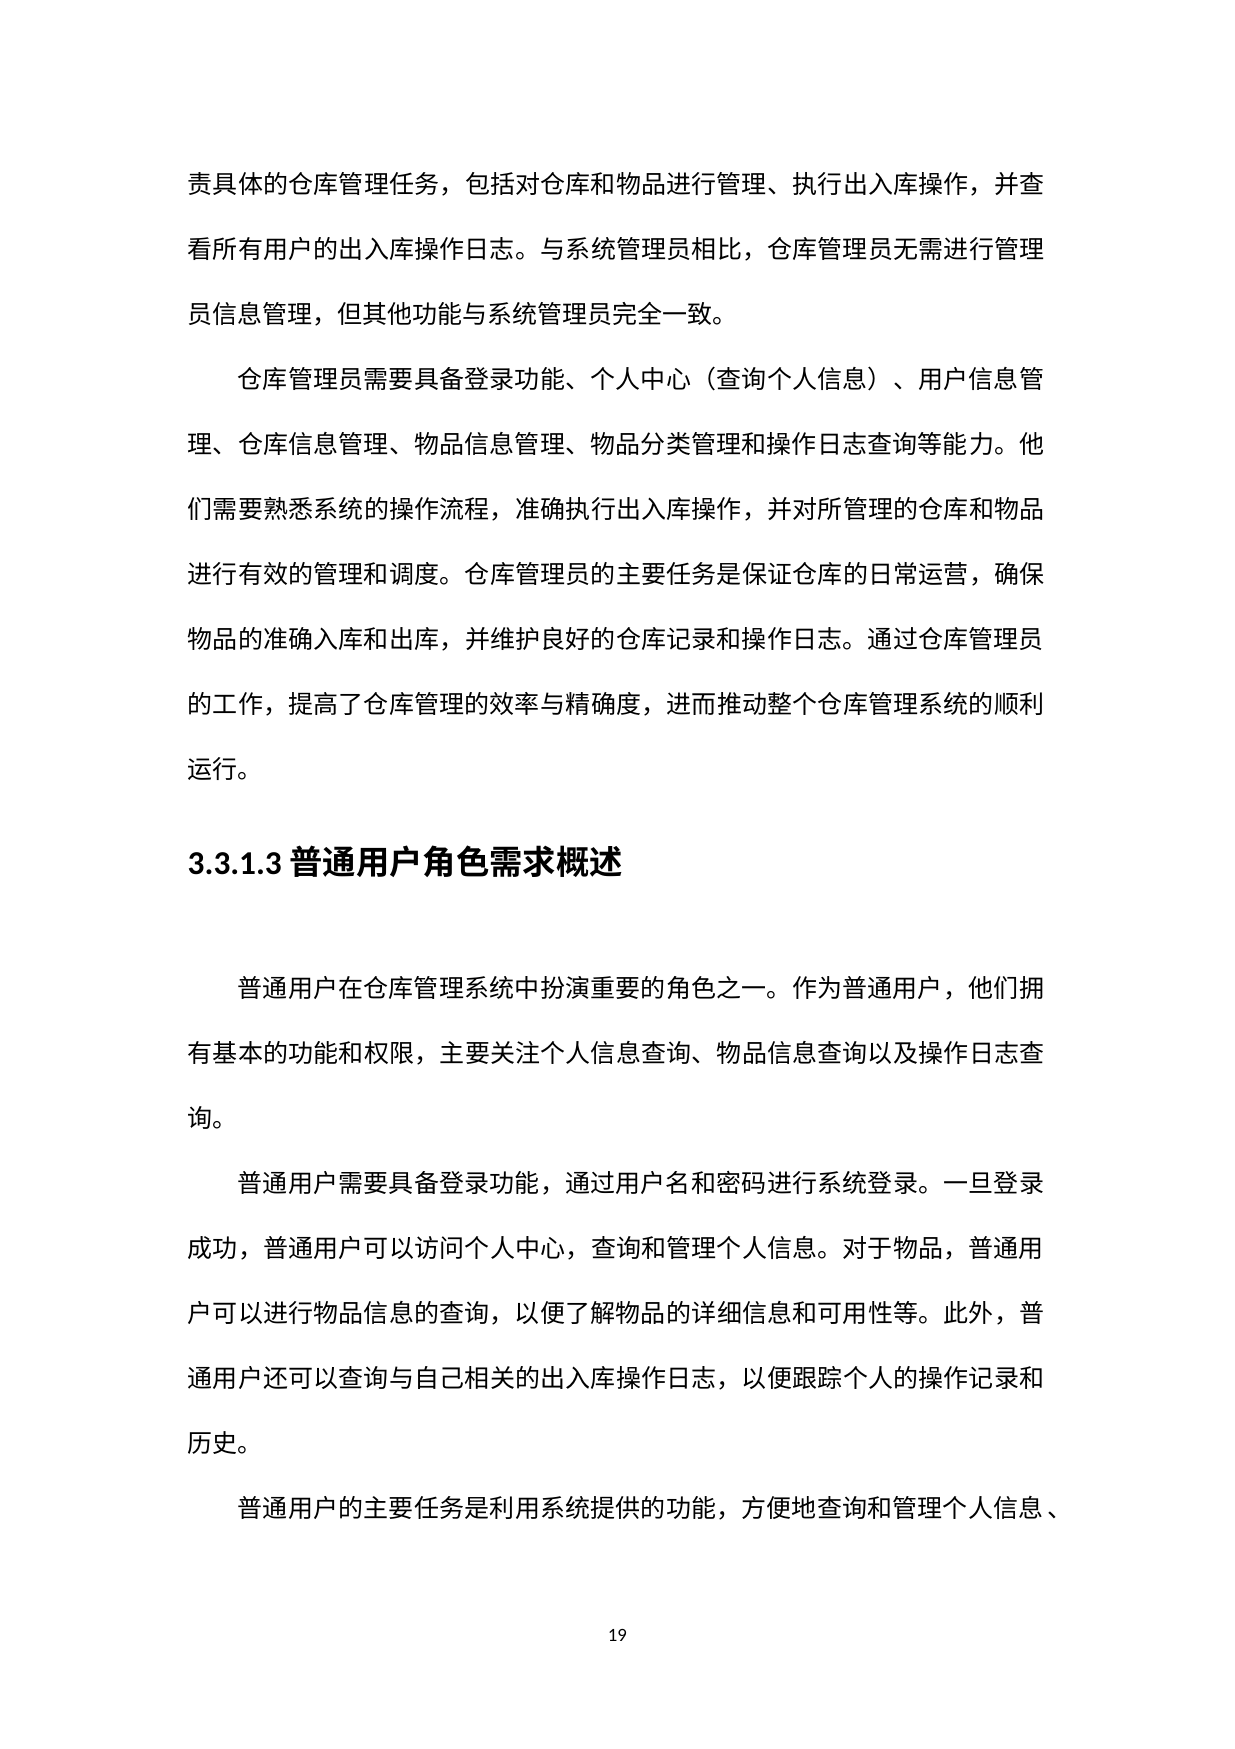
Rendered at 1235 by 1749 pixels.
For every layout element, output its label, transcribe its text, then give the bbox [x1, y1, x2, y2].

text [187, 150, 1047, 345]
text 仓库管理员需要具备登录功能、个人中心（查询个人信息）、用户信息管理、仓库信息管理、物品信息管理、物品分类管理和操作日志查询等能力。他们需要熟悉系统的操作流程，准确执行出入库操作，并对所管理的仓库和物品进行有效的管理和调度。仓库管理员的主要任务是保证仓库的日常运营，确保物品的准确入库和出库，并维护良好的仓库记录和操作日志。通过仓库管理员的工作，提高了仓库管理的效率与精确度，进而推动整个仓库管理系统的顺利运行。 [187, 345, 1047, 800]
subtitle 3.3.1.3 普通用户角色需求概述 [187, 827, 1047, 892]
text 普通用户在仓库管理系统中扮演重要的角色之一。作为普通用户，他们拥有基本的功能和权限，主要关注个人信息查询、物品信息查询以及操作日志查询。 [187, 954, 1047, 1149]
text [187, 1474, 1047, 1539]
text 普通用户需要具备登录功能，通过用户名和密码进行系统登录。一旦登录成功，普通用户可以访问个人中心，查询和管理个人信息。对于物品，普通用户可以进行物品信息的查询，以便了解物品的详细信息和可用性等。此外，普通用户还可以查询与自己相关的出入库操作日志，以便跟踪个人的操作记录和历史。 [187, 1149, 1047, 1474]
